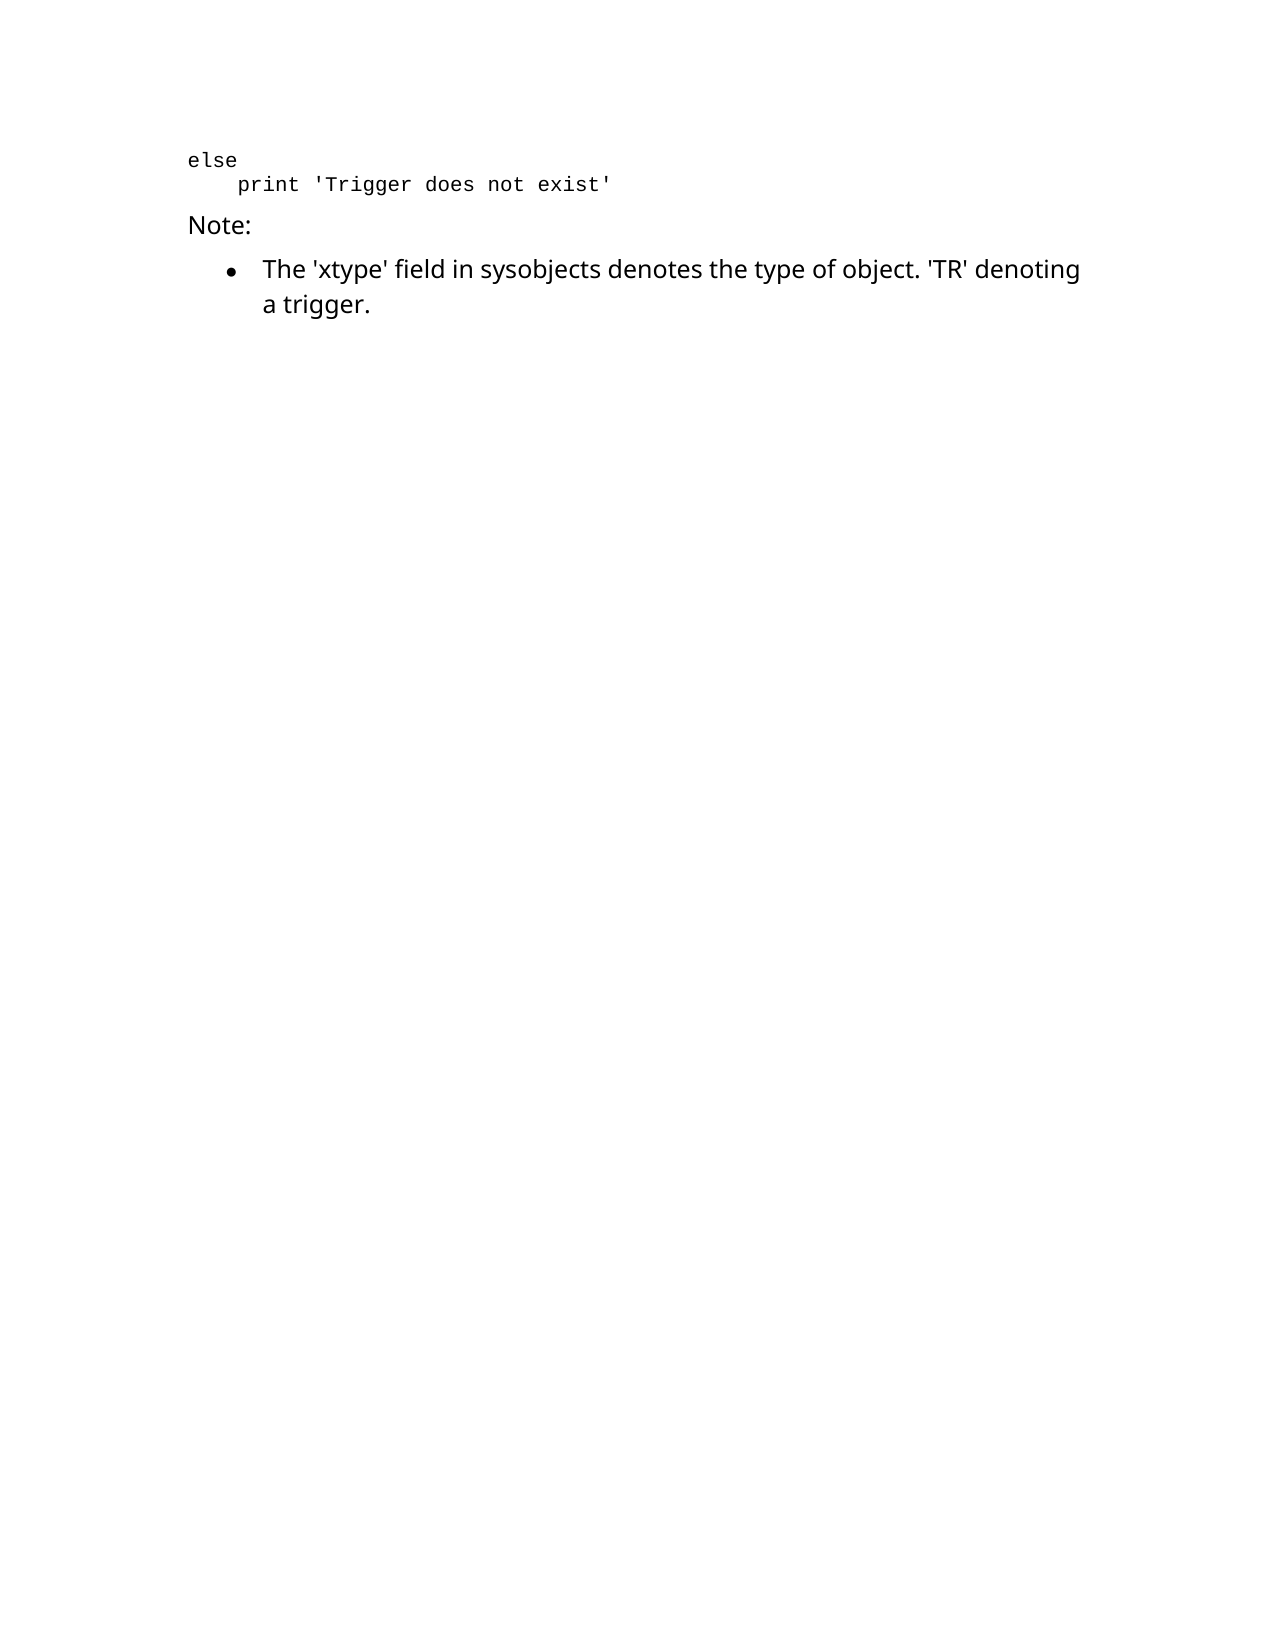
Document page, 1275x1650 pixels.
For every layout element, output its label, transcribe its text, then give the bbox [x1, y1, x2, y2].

list The 'xtype' field in sysobjects denotes the type of object. 'TR' denoting a trigger. [225, 252, 1087, 320]
text Note: [187, 208, 1087, 242]
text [187, 150, 1087, 197]
